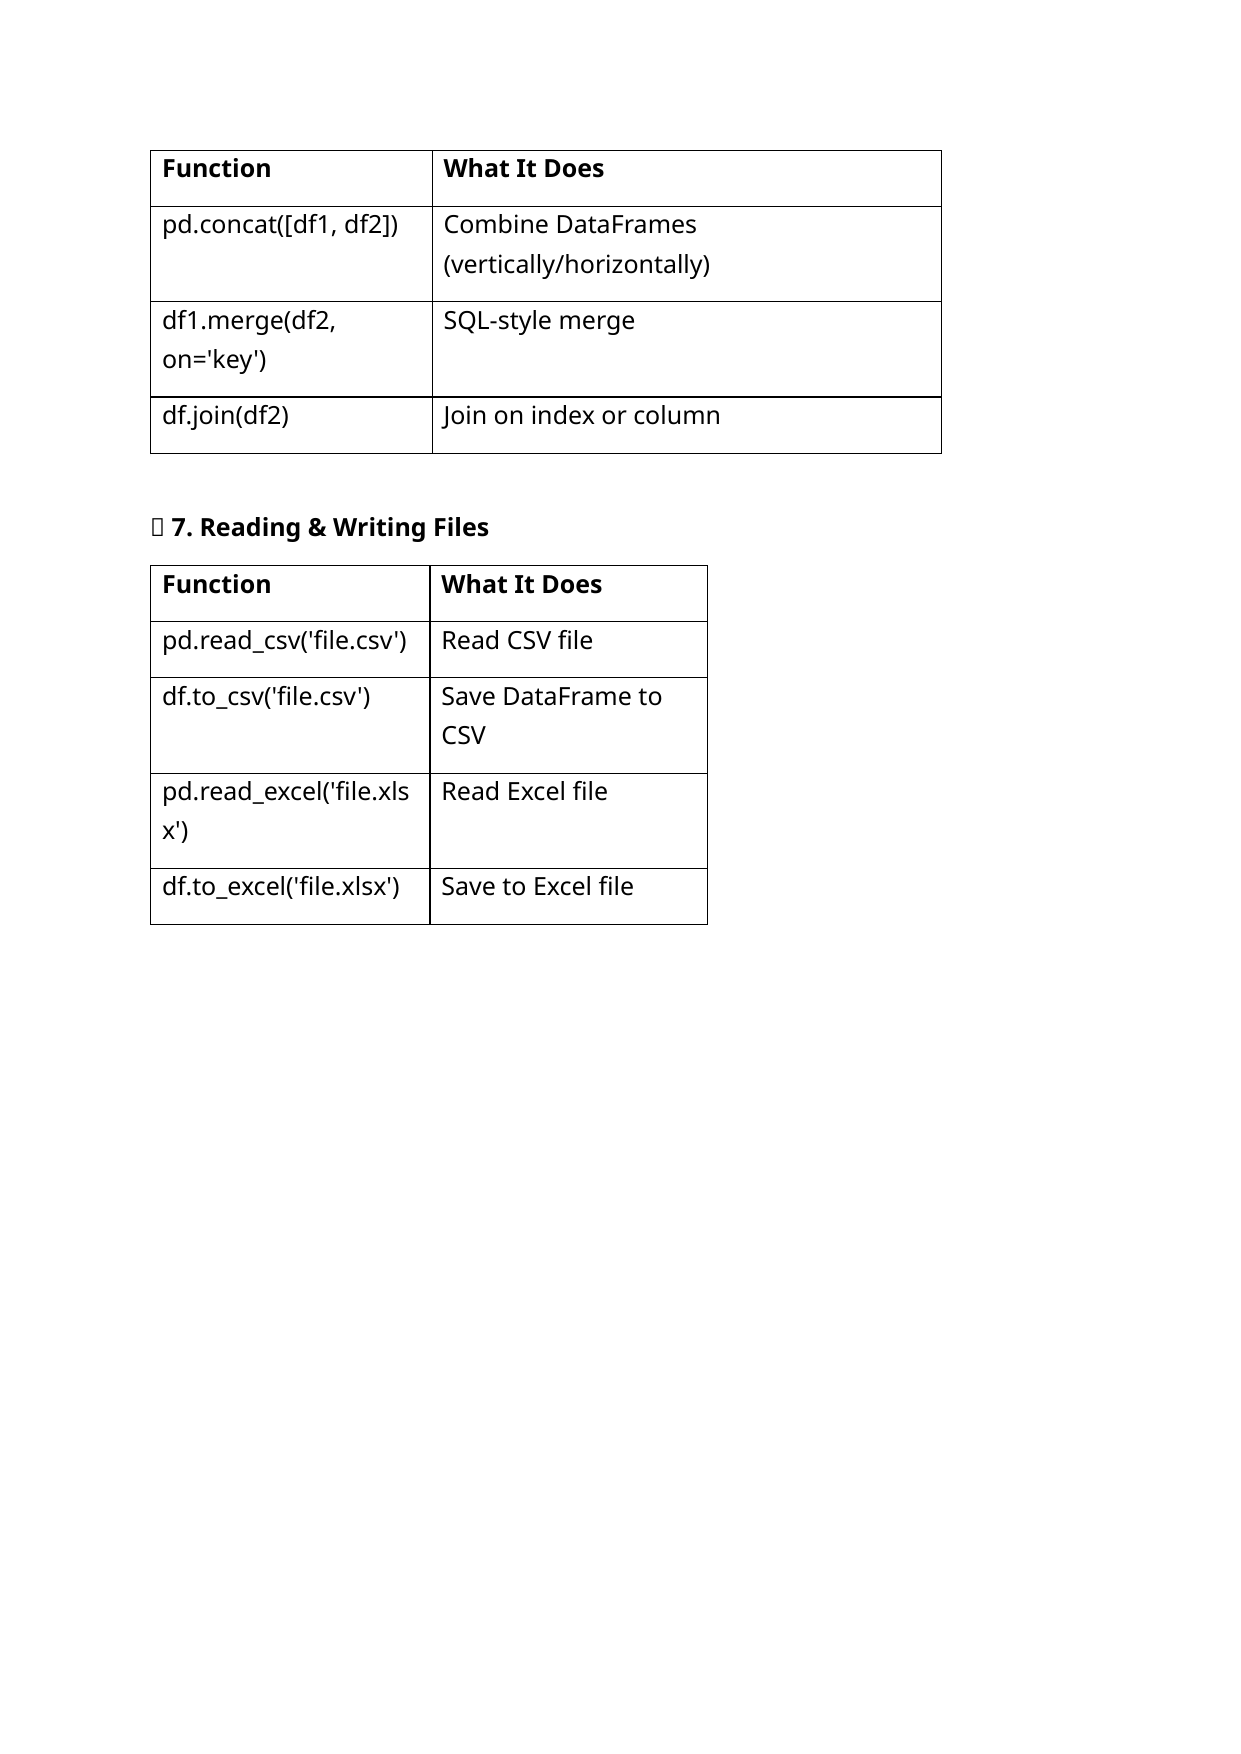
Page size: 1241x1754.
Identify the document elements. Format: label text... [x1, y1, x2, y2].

table_header Function [151, 566, 429, 621]
table_cell Read CSV file [431, 622, 707, 677]
table_cell SQL-style merge [433, 302, 941, 396]
table_cell Join on index or column [433, 398, 941, 452]
table_cell pd.read_csv('file.csv') [151, 622, 429, 677]
table_cell df.to_csv('file.csv') [151, 678, 429, 772]
table_cell Combine DataFrames (vertically/horizontally) [433, 207, 941, 301]
text 📄 7. Reading & Writing Files [150, 509, 1090, 543]
table_header What It Does [433, 151, 941, 206]
table_cell Save to Excel file [431, 869, 707, 924]
table_cell Save DataFrame to CSV [431, 678, 707, 772]
table_cell df1.merge(df2, on='key') [151, 302, 432, 396]
table_header What It Does [431, 566, 707, 621]
table_cell df.join(df2) [151, 398, 432, 452]
table_cell pd.concat([df1, df2]) [151, 207, 432, 301]
table_cell df.to_excel('file.xlsx') [151, 869, 429, 924]
table_cell Read Excel file [431, 774, 707, 868]
table_header Function [151, 151, 432, 206]
table_cell pd.read_excel('file.xlsx') [151, 774, 429, 868]
